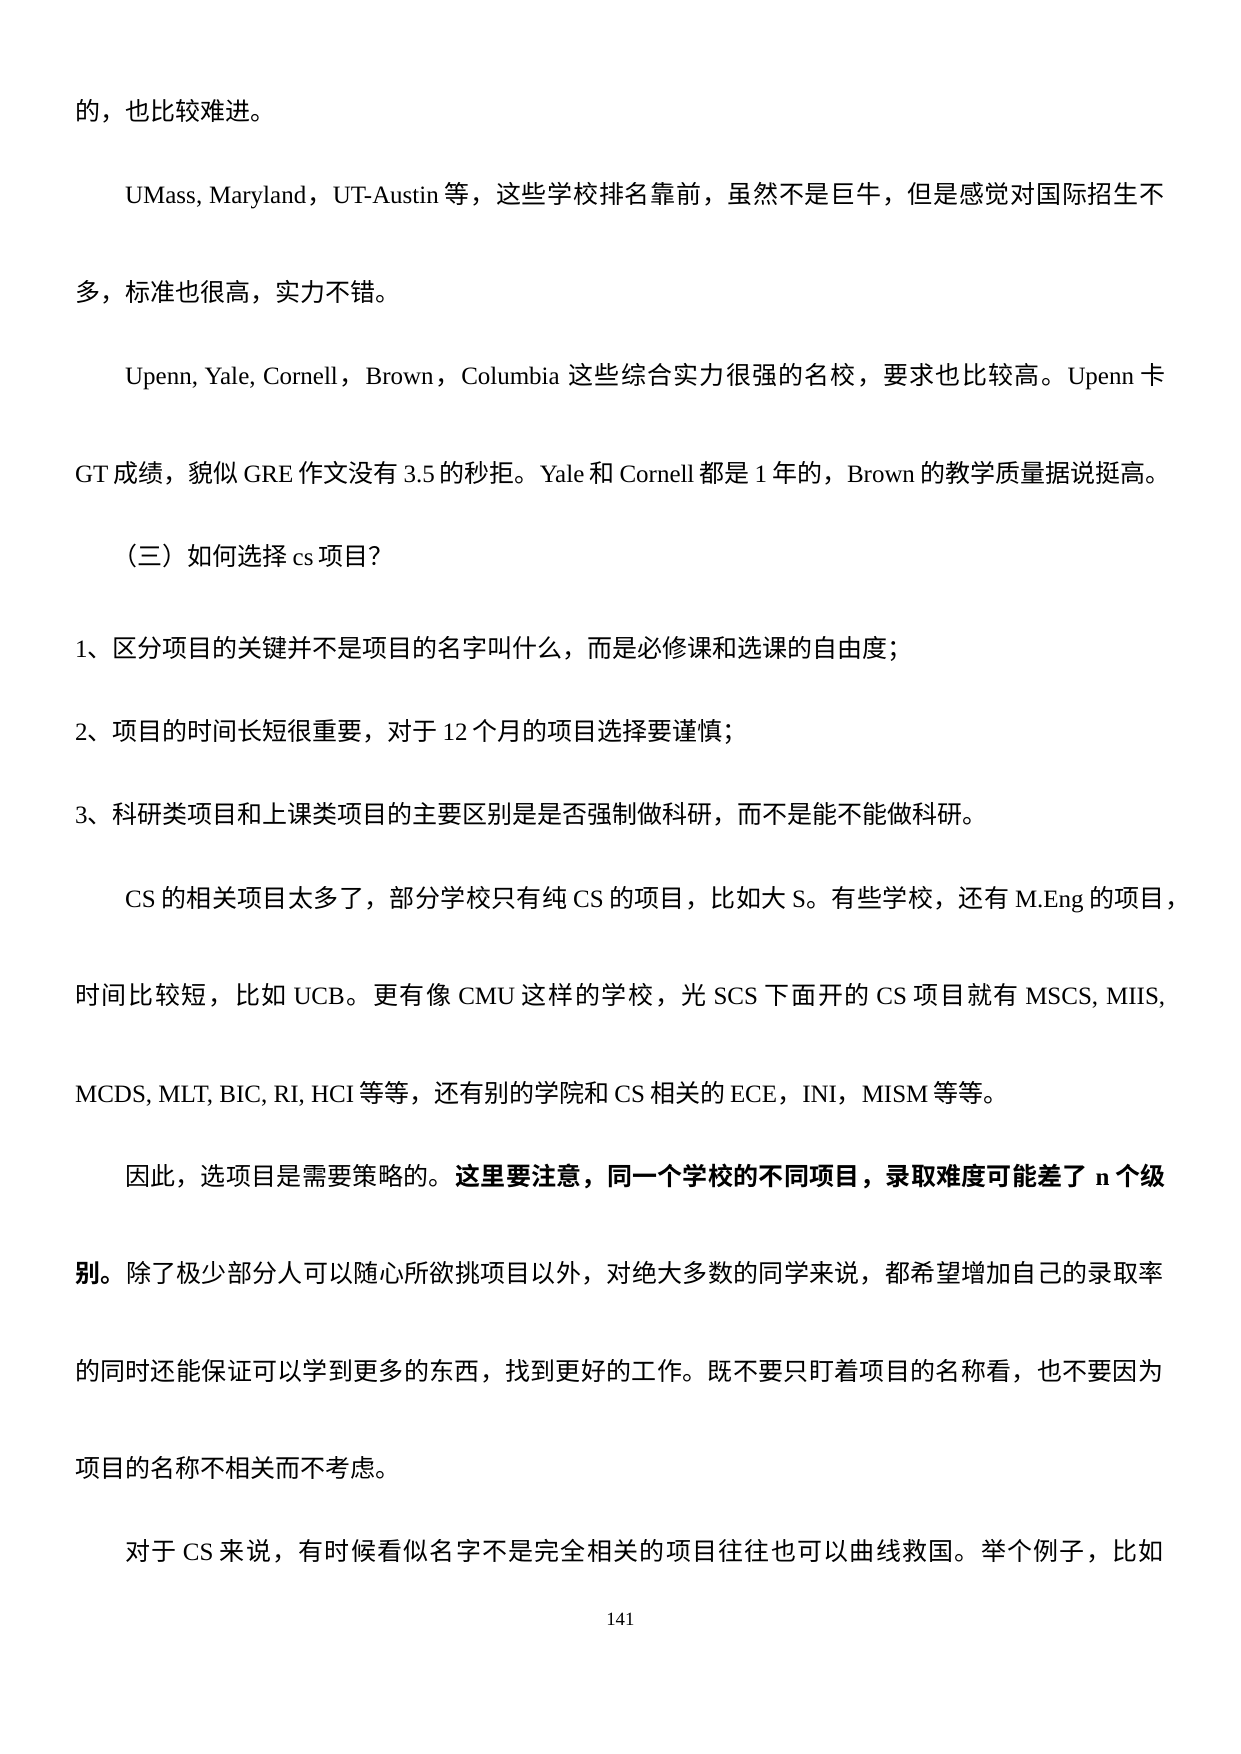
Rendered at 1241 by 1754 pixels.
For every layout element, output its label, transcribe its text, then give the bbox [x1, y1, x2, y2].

text 因此，选项目是需要策略的。这里要注意，同一个学校的不同项目，录取难度可能差了n个级别。除了极少部分人可以随心所欲挑项目以外，对绝大多数的同学来说，都希望增加自己的录取率的同时还能保证可以学到更多的东西，找到更好的工作。既不要只盯着项目的名称看，也不要因为项目的名称不相关而不考虑。 [75, 1142, 1165, 1499]
text 1、区分项目的关键并不是项目的名字叫什么，而是必修课和选课的自由度； [75, 614, 1165, 679]
text Upenn, Yale, Cornell，Brown，Columbia 这些综合实力很强的名校，要求也比较高。Upenn卡GT成绩，貌似GRE作文没有3.5的秒拒。Yale和Cornell都是1年的，Brown的教学质量据说挺高。 [75, 341, 1165, 504]
text （三）如何选择cs项目？ [75, 522, 1165, 587]
text CS的相关项目太多了，部分学校只有纯CS的项目，比如大S。有些学校，还有M.Eng的项目，时间比较短，比如UCB。更有像CMU这样的学校，光SCS下面开的CS项目就有MSCS, MIIS, MCDS, MLT, BIC, RI, HCI等等，还有别的学院和CS相关的ECE，INI，MISM等等。 [75, 864, 1165, 1124]
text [75, 1517, 1165, 1582]
text 2、项目的时间长短很重要，对于12个月的项目选择要谨慎； [75, 697, 1165, 762]
text UMass, Maryland，UT-Austin等，这些学校排名靠前，虽然不是巨牛，但是感觉对国际招生不多，标准也很高，实力不错。 [75, 161, 1165, 323]
text 3、科研类项目和上课类项目的主要区别是是否强制做科研，而不是能不能做科研。 [75, 781, 1165, 846]
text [75, 77, 1165, 142]
